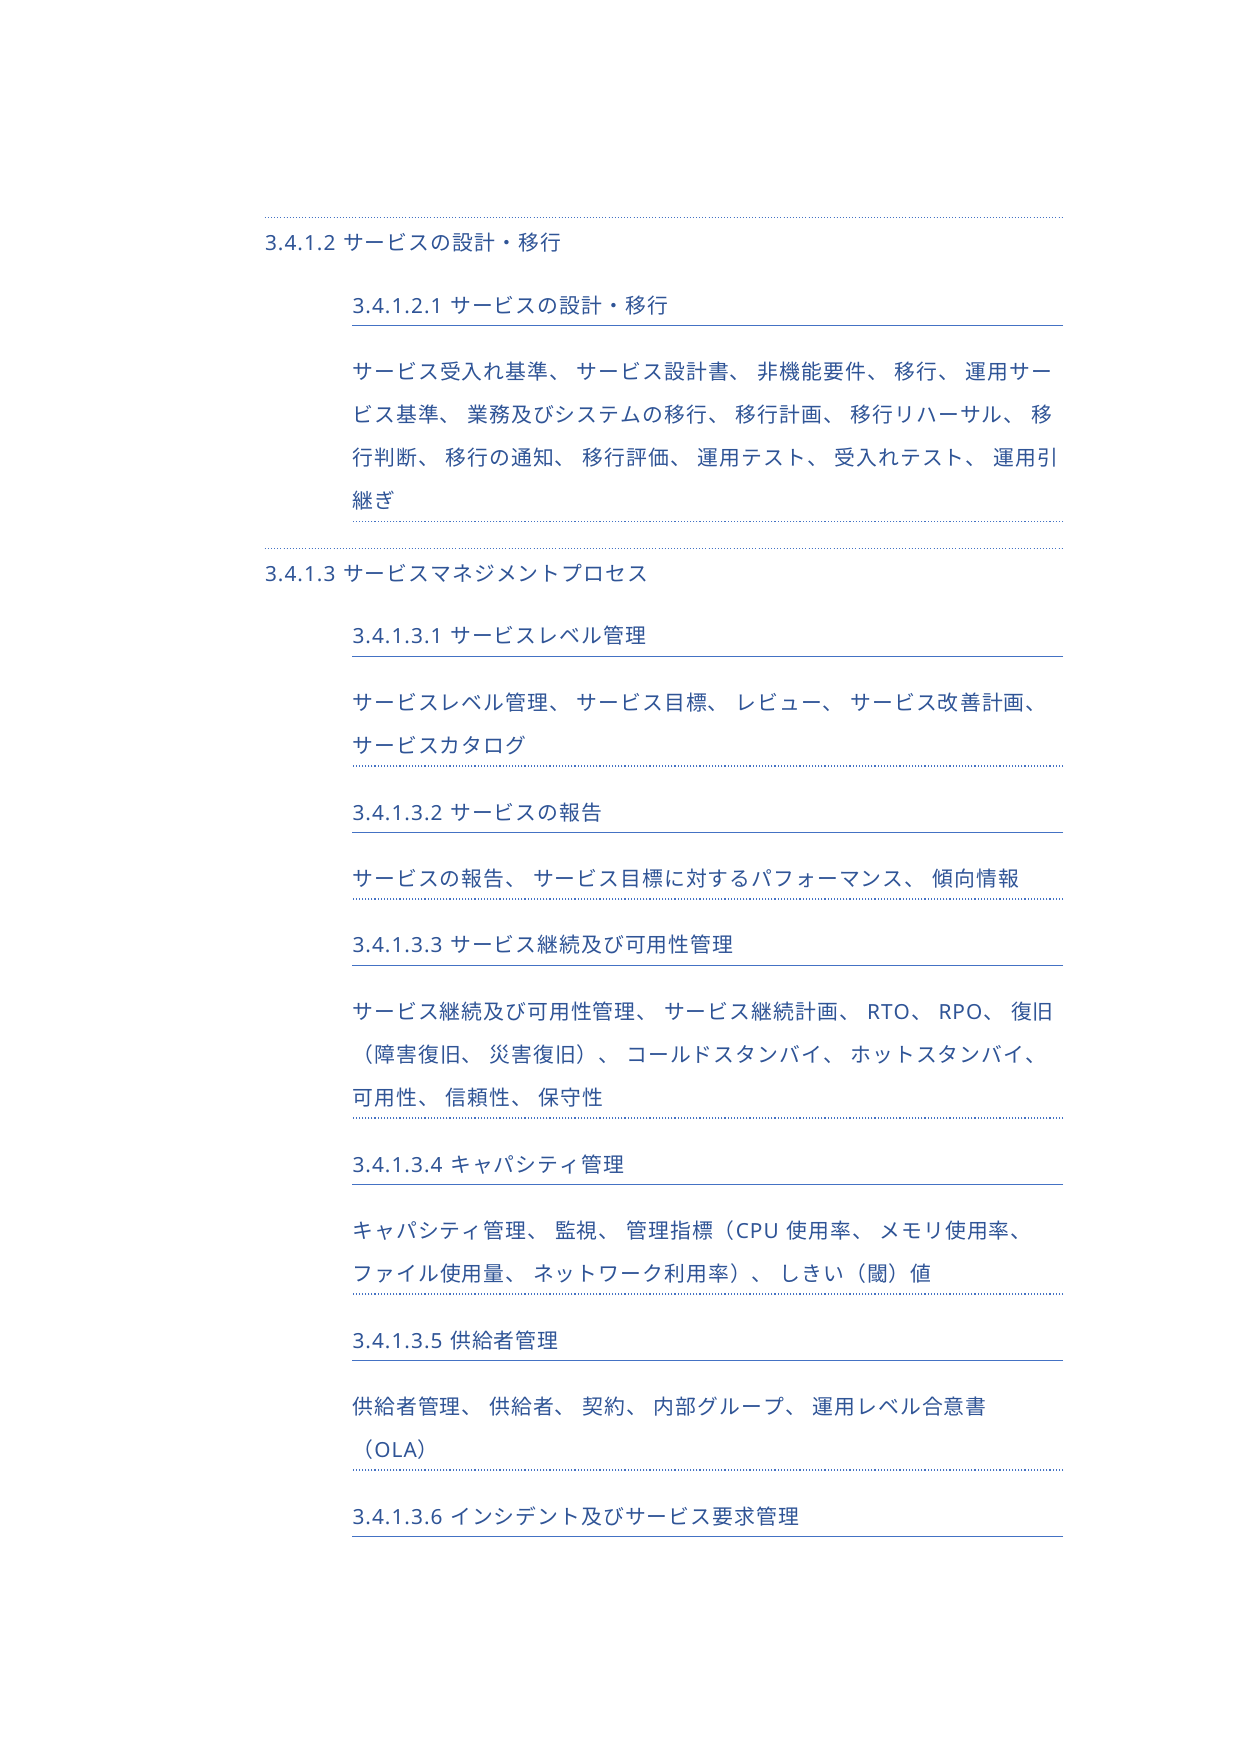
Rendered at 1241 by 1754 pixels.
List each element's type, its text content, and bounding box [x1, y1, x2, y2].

text 供給者管理 [352, 1320, 1063, 1360]
text サービスマネジメントプロセス [265, 548, 1063, 591]
text インシデント及びサービス要求管理 [352, 1496, 1063, 1536]
text サービス継続及び可用性管理 [352, 925, 1063, 965]
text キャパシティ管理 [352, 1144, 1063, 1184]
text サービスの報告 [352, 792, 1063, 832]
text サービスの設計・移行 [352, 285, 1063, 325]
text サービスの設計・移行 [265, 217, 1063, 260]
text サービス受入れ基準、 サービス設計書、 非機能要件、 移行、 運用サービス基準、 業務及びシステムの移行、 移行計画、 移行リハーサル、 移行判断、 移行の通知、 移行評価、 運用テスト、 受入れテスト、 運用引継ぎ [352, 352, 1063, 522]
text サービス継続及び可用性管理、 サービス継続計画、 RTO、 RPO、 復旧（障害復旧、 災害復旧）、 コールドスタンバイ、 ホットスタンバイ、 可用性、 信頼性、 保守性 [352, 992, 1063, 1119]
text サービスレベル管理 [352, 616, 1063, 656]
text サービスレベル管理、 サービス目標、 レビュー、 サービス改善計画、 サービスカタログ [352, 683, 1063, 767]
text キャパシティ管理、 監視、 管理指標（CPU 使用率、 メモリ使用率、 ファイル使用量、 ネットワーク利用率）、 しきい（閾）値 [352, 1211, 1063, 1295]
text サービスの報告、 サービス目標に対するパフォーマンス、 傾向情報 [352, 859, 1063, 900]
text 供給者管理、 供給者、 契約、 内部グループ、 運用レベル合意書（OLA） [352, 1387, 1063, 1471]
